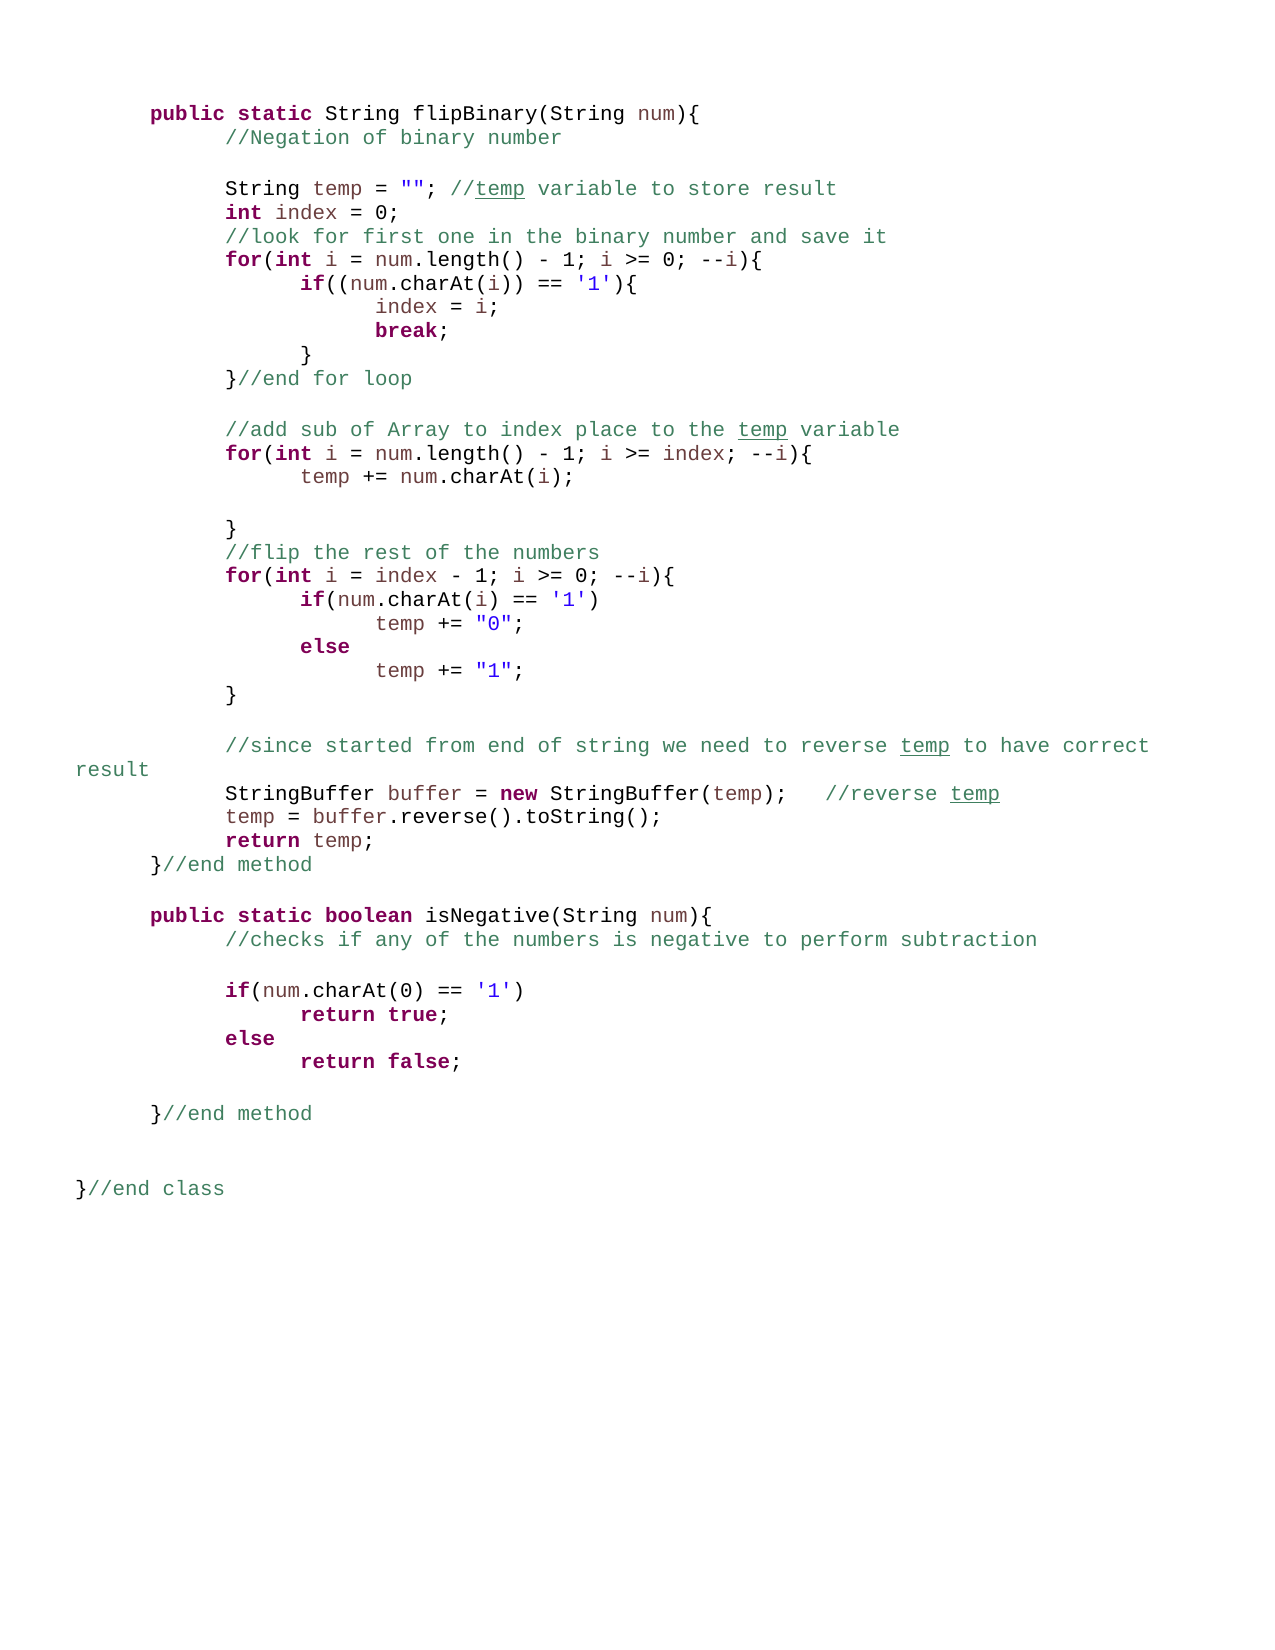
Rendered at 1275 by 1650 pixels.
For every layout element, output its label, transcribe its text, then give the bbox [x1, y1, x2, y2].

text public static boolean isNegative(String num){ [75, 905, 1200, 929]
text temp += "1"; [75, 660, 1200, 684]
text }//end class [75, 1178, 1200, 1202]
text int index = 0; [75, 202, 1200, 226]
text } [75, 344, 1200, 367]
text temp += num.charAt(i); [75, 466, 1200, 490]
text for(int i = num.length() - 1; i >= index; --i){ [75, 443, 1200, 466]
text return false; [75, 1051, 1200, 1075]
text temp += "0"; [75, 613, 1200, 636]
text //since started from end of string we need to reverse temp to have correct result [75, 735, 1200, 783]
text public static String flipBinary(String num){ [75, 103, 1200, 127]
text //flip the rest of the numbers [75, 542, 1200, 565]
text if(num.charAt(i) == '1') [75, 589, 1200, 613]
text //add sub of Array to index place to the temp variable [75, 419, 1200, 443]
text } [75, 518, 1200, 542]
text break; [75, 320, 1200, 344]
text if(num.charAt(0) == '1') [75, 981, 1200, 1004]
text else [75, 636, 1200, 660]
text //Negation of binary number [75, 127, 1200, 150]
text }//end for loop [75, 367, 1200, 391]
text }//end method [75, 1103, 1200, 1127]
text temp = buffer.reverse().toString(); [75, 806, 1200, 830]
text if((num.charAt(i)) == '1'){ [75, 273, 1200, 297]
text for(int i = num.length() - 1; i >= 0; --i){ [75, 249, 1200, 273]
text else [75, 1028, 1200, 1051]
text index = i; [75, 297, 1200, 320]
text //checks if any of the numbers is negative to perform subtraction [75, 929, 1200, 952]
text StringBuffer buffer = new StringBuffer(temp); //reverse temp [75, 783, 1200, 806]
text //look for first one in the binary number and save it [75, 226, 1200, 249]
text for(int i = index - 1; i >= 0; --i){ [75, 565, 1200, 589]
text String temp = ""; //temp variable to store result [75, 178, 1200, 202]
text } [75, 684, 1200, 707]
text return true; [75, 1004, 1200, 1028]
text return temp; [75, 830, 1200, 853]
text }//end method [75, 853, 1200, 877]
